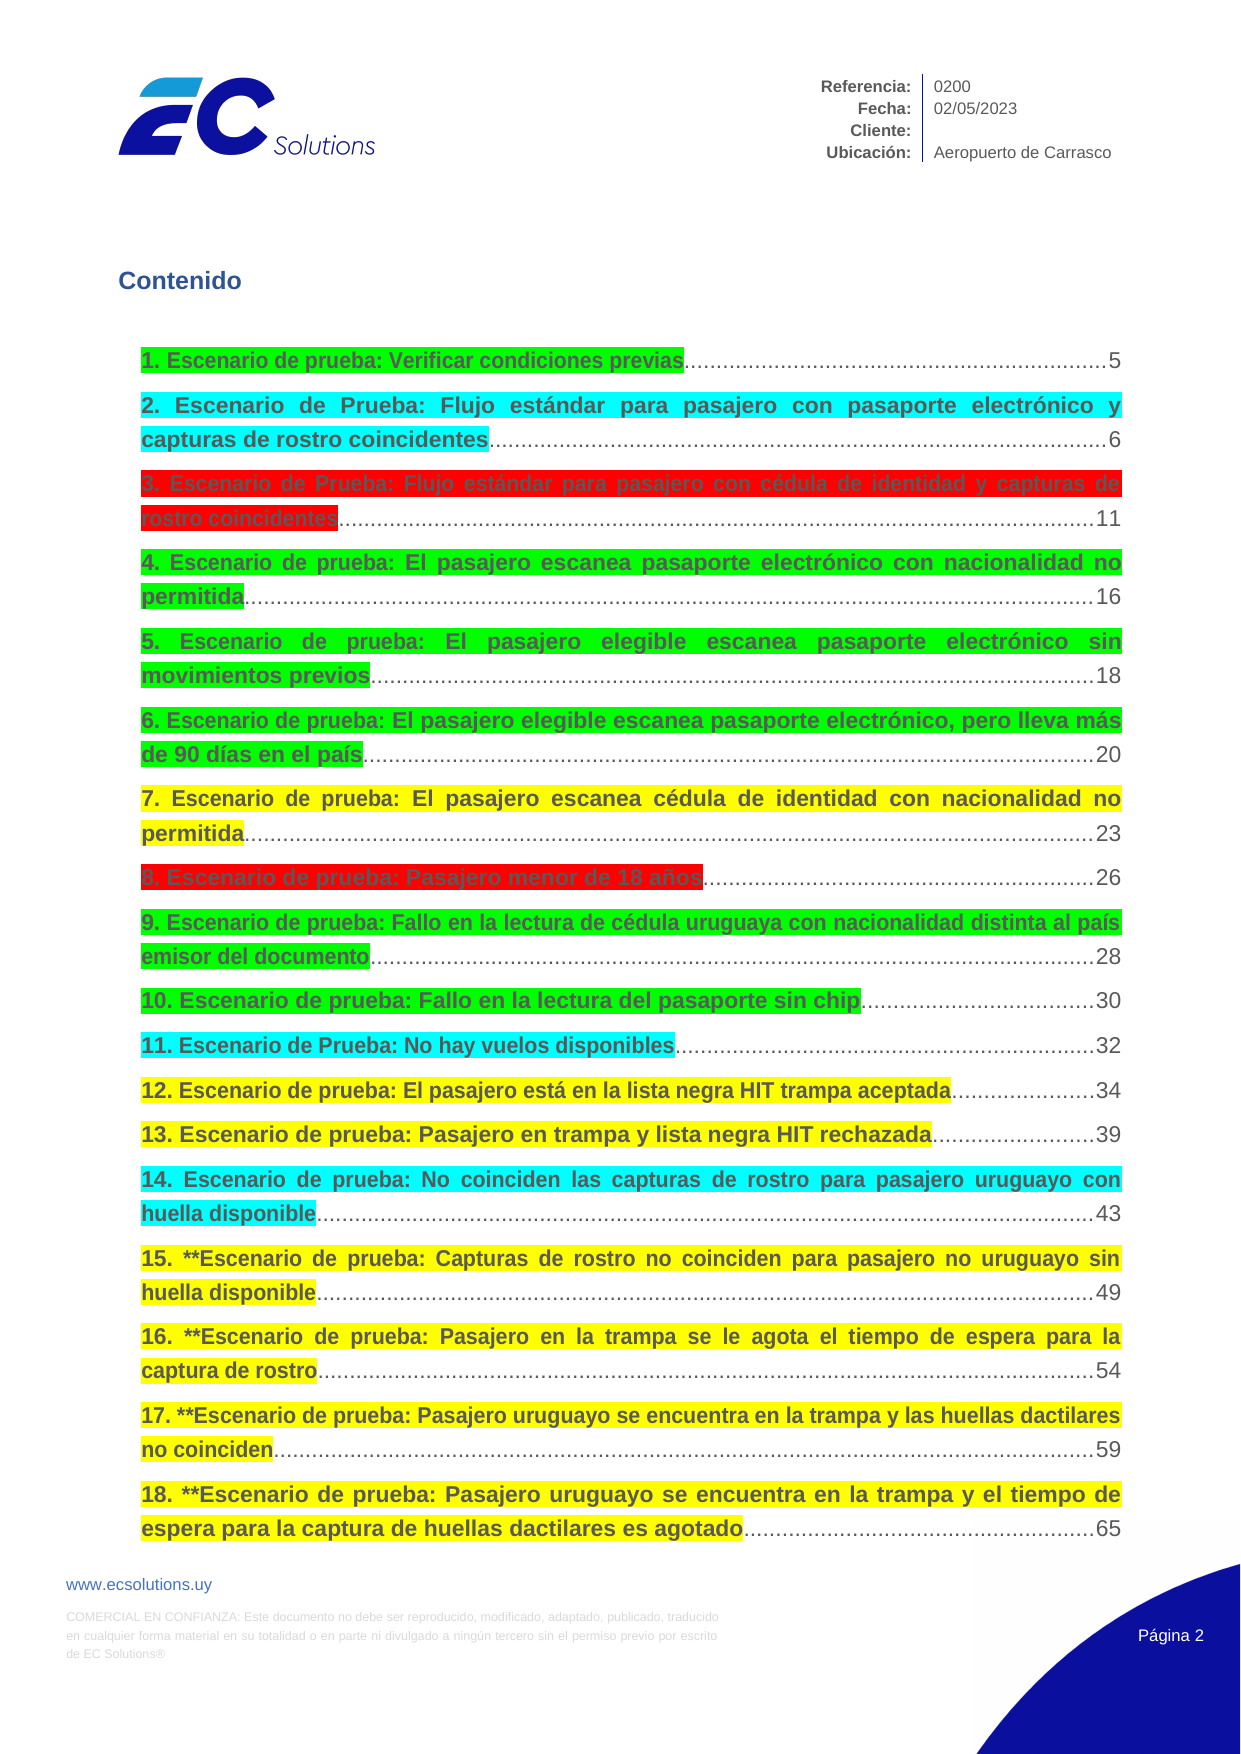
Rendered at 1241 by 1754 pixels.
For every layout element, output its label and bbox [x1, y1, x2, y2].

picture [1098, 1527, 1105, 1535]
picture [975, 1521, 1241, 1754]
picture [118, 77, 376, 155]
